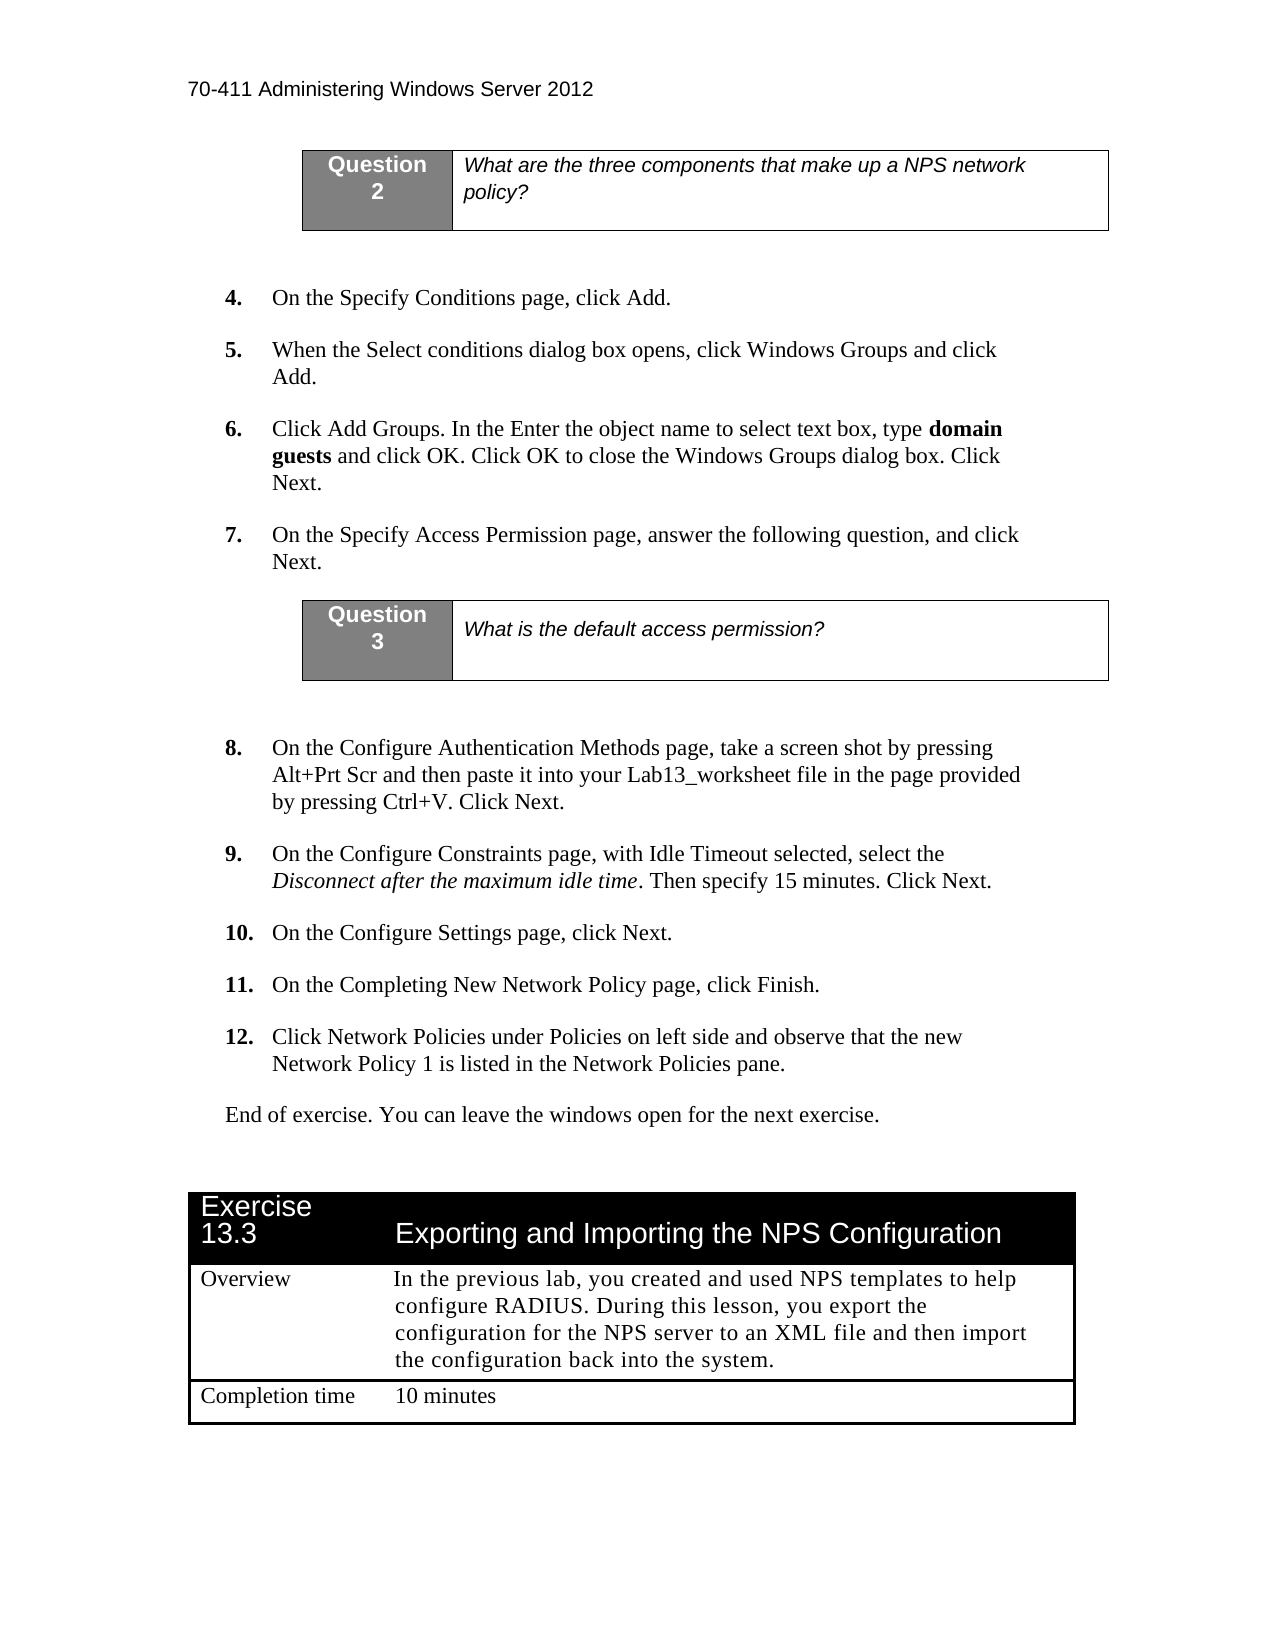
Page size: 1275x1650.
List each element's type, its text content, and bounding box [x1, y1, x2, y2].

text 4. On the Specify Conditions page, click Add. [225, 283, 1022, 310]
text 6. Click Add Groups. In the Enter the object name to select text box, type domain guests and click OK. Click OK to close the Windows Groups dialog box. Click Next. [225, 414, 1022, 496]
table_cell In the previous lab, you created and used NPS templates to help configure RADIUS. During this lesson, you export the configuration for the NPS server to an XML file and then import the configuration back into the system. [384, 1265, 1073, 1379]
text 5. When the Select conditions dialog box opens, click Windows Groups and click Add. [225, 335, 1022, 389]
text End of exercise. You can leave the windows open for the next exercise. [225, 1102, 1087, 1127]
text 7. On the Specify Access Permission page, answer the following question, and click Next. [225, 521, 1022, 575]
text 9. On the Configure Constraints page, with Idle Timeout selected, select the Disconnect after the maximum idle time. Then specify 15 minutes. Click Next. [225, 839, 1022, 894]
table_header Exporting and Importing the NPS Configuration [384, 1195, 1073, 1261]
table_header What is the default access permission? [453, 601, 1108, 680]
table_cell Completion time [191, 1382, 384, 1422]
text 10. On the Configure Settings page, click Next. [225, 919, 1022, 946]
table_header Question 3 [303, 601, 452, 680]
text 8. On the Configure Authentication Methods page, take a screen shot by pressing Alt+Prt Scr and then paste it into your Lab13_worksheet file in the page provided by pressing Ctrl+V. Click Next. [225, 733, 1022, 814]
text 11. On the Completing New Network Policy page, click Finish. [225, 971, 1022, 998]
table_cell Overview [191, 1265, 384, 1379]
table_cell 10 minutes [384, 1382, 1073, 1422]
table_header Question 2 [303, 151, 452, 230]
text 12. Click Network Policies under Policies on left side and observe that the new Network Policy 1 is listed in the Network Policies pane. [225, 1023, 1022, 1077]
table_header Exercise 13.3 [191, 1195, 384, 1261]
table_header What are the three components that make up a NPS network policy? [453, 151, 1108, 230]
